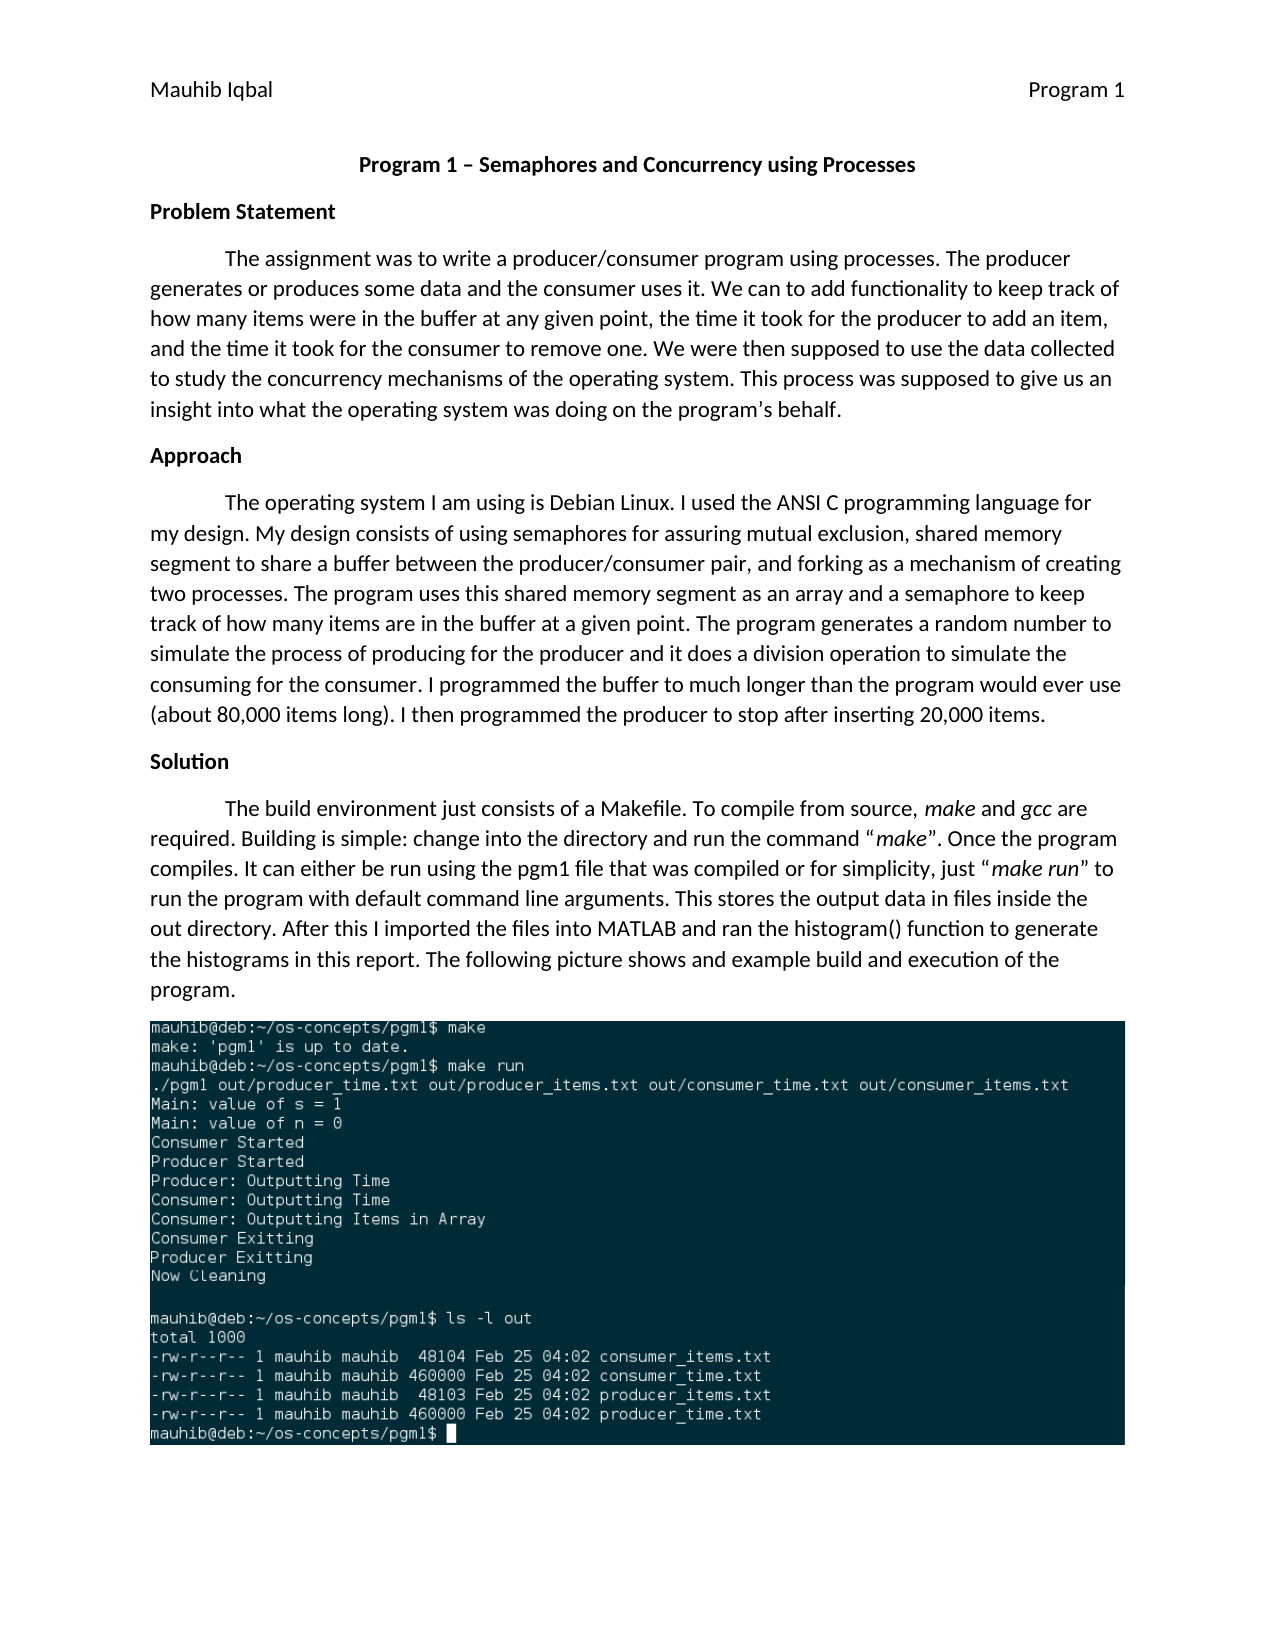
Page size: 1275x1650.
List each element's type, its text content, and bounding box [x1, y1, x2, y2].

picture [573, 1370, 579, 1381]
picture [314, 1431, 321, 1438]
picture [220, 1101, 226, 1109]
picture [220, 1121, 226, 1128]
picture [200, 1140, 207, 1147]
picture [478, 1025, 484, 1032]
picture [601, 1354, 607, 1361]
picture [172, 1082, 178, 1090]
picture [353, 1392, 359, 1400]
picture [458, 1316, 464, 1323]
picture [537, 1082, 543, 1089]
picture [736, 1082, 743, 1089]
picture [334, 1216, 341, 1227]
picture [238, 1315, 244, 1323]
picture [200, 1236, 207, 1242]
picture [649, 1392, 654, 1400]
picture [287, 1063, 293, 1070]
picture [314, 1316, 321, 1323]
picture [630, 1354, 636, 1361]
picture [688, 1082, 694, 1090]
picture [593, 1082, 599, 1090]
picture [258, 1082, 264, 1090]
picture [220, 1082, 226, 1090]
picture [544, 1370, 550, 1379]
picture [582, 1352, 589, 1361]
picture [277, 1178, 283, 1186]
picture [497, 1080, 504, 1090]
picture [717, 1082, 724, 1090]
picture [486, 1354, 493, 1361]
picture [277, 1197, 283, 1205]
picture [343, 1316, 349, 1323]
picture [1023, 1082, 1030, 1090]
picture [496, 1373, 502, 1381]
picture [391, 1316, 397, 1323]
picture [315, 1044, 322, 1051]
picture [220, 1273, 226, 1280]
picture [285, 1392, 292, 1400]
picture [287, 1159, 293, 1166]
picture [544, 1408, 550, 1419]
picture [287, 1044, 293, 1051]
picture [650, 1082, 655, 1090]
picture [277, 1216, 283, 1224]
picture [419, 1370, 426, 1379]
picture [209, 1255, 215, 1262]
picture [285, 1411, 292, 1419]
picture [162, 1025, 169, 1032]
picture [238, 1331, 244, 1342]
picture [373, 1025, 379, 1032]
picture [171, 1255, 177, 1262]
picture [391, 1354, 397, 1361]
picture [956, 1082, 963, 1090]
picture [181, 1197, 188, 1205]
picture [153, 1098, 159, 1105]
picture [200, 1216, 207, 1223]
picture [276, 1431, 282, 1438]
picture [210, 1236, 216, 1243]
picture [163, 1373, 178, 1380]
picture [305, 1255, 311, 1264]
picture [258, 1273, 264, 1284]
picture [287, 1082, 293, 1090]
picture [296, 1137, 303, 1147]
picture [459, 1063, 465, 1071]
picture [391, 1373, 397, 1381]
picture [219, 1431, 225, 1438]
text Problem Statement [150, 197, 1125, 225]
picture [698, 1082, 704, 1090]
picture [429, 1428, 435, 1438]
picture [162, 1063, 169, 1070]
picture [163, 1392, 178, 1400]
picture [229, 1044, 236, 1055]
picture [429, 1351, 435, 1361]
picture [440, 1213, 446, 1224]
picture [400, 1431, 407, 1441]
picture [363, 1082, 370, 1089]
picture [382, 1199, 389, 1205]
picture [515, 1352, 522, 1361]
picture [573, 1408, 579, 1419]
picture [210, 1061, 216, 1073]
picture [228, 1316, 234, 1323]
picture [285, 1373, 292, 1381]
picture [210, 1159, 216, 1166]
picture [429, 1408, 435, 1419]
picture [229, 1063, 235, 1071]
picture [429, 1313, 435, 1323]
picture [183, 1082, 188, 1093]
picture [429, 1389, 435, 1400]
picture [630, 1392, 636, 1400]
picture [181, 1140, 188, 1147]
picture [334, 1178, 341, 1189]
picture [199, 1431, 206, 1438]
picture [209, 1428, 215, 1440]
picture [496, 1354, 502, 1361]
picture [352, 1431, 359, 1441]
picture [447, 1424, 456, 1442]
picture [343, 1431, 349, 1438]
picture [382, 1216, 389, 1223]
picture [468, 1216, 475, 1224]
picture [372, 1316, 378, 1323]
text The build environment just consists of a Makefile. To compile from source, make and gcc are required. Building is simple: change into the directory and run the command “make”. Once the program compiles. It can either be run using the pgm1 file that was compiled or for simplicity, just “make run” to run the program with default command line arguments. This stores the output data in files inside the out directory. After this I imported the files into MATLAB and ran the histogram() function to generate the histograms in this report. The following picture shows and example build and execution of the program. [150, 794, 1125, 1003]
picture [573, 1351, 579, 1361]
picture [630, 1373, 636, 1381]
picture [228, 1431, 234, 1438]
picture [488, 1082, 494, 1090]
picture [210, 1023, 216, 1034]
text The operating system I am using is Debian Linux. I used the ANSI C programming language for my design. My design consists of using semaphores for assuring mutual exclusion, shared memory segment to share a buffer between the producer/consumer pair, and forking as a mechanism of creating two processes. The program uses this shared memory segment as an array and a semaphore to keep track of how many items are in the buffer at a given point. The program generates a random number to simulate the process of producing for the producer and it does a division operation to simulate the consuming for the consumer. I programmed the buffer to much longer than the program would ever use (about 80,000 items long). I then programmed the producer to stop after inserting 20,000 items. [150, 488, 1125, 728]
picture [373, 1044, 379, 1051]
picture [526, 1082, 532, 1090]
picture [287, 1025, 293, 1032]
picture [248, 1103, 255, 1109]
picture [163, 1411, 178, 1419]
picture [219, 1331, 225, 1342]
picture [458, 1389, 464, 1400]
picture [219, 1316, 225, 1323]
text Solution [150, 747, 1125, 775]
picture [496, 1411, 502, 1419]
picture [430, 1023, 437, 1032]
picture [726, 1392, 732, 1400]
picture [199, 1316, 206, 1323]
picture [162, 1121, 169, 1128]
picture [210, 1140, 216, 1147]
picture [286, 1316, 292, 1323]
picture [400, 1316, 407, 1326]
picture [392, 1216, 398, 1224]
picture [707, 1392, 713, 1400]
picture [746, 1082, 752, 1090]
picture [315, 1084, 322, 1090]
picture [928, 1082, 934, 1090]
picture [285, 1354, 292, 1361]
picture [716, 1373, 723, 1379]
picture [258, 1140, 264, 1147]
picture [352, 1411, 359, 1419]
picture [161, 1431, 168, 1438]
picture [496, 1392, 502, 1400]
picture [392, 1044, 398, 1051]
picture [324, 1354, 330, 1361]
picture [439, 1370, 445, 1379]
text Program 1 – Semaphores and Concurrency using Processes [150, 150, 1125, 178]
picture [344, 1025, 350, 1032]
picture [336, 1197, 341, 1208]
picture [248, 1121, 255, 1128]
picture [172, 1159, 178, 1166]
picture [239, 1025, 245, 1032]
picture [391, 1411, 397, 1419]
picture [181, 1178, 188, 1186]
picture [296, 1083, 303, 1090]
picture [180, 1335, 187, 1342]
picture [153, 1117, 159, 1124]
picture [726, 1354, 732, 1361]
picture [277, 1025, 283, 1032]
picture [333, 1316, 339, 1323]
picture [506, 1315, 512, 1323]
picture [354, 1025, 360, 1032]
picture [324, 1373, 330, 1381]
picture [659, 1354, 665, 1361]
picture [525, 1412, 531, 1419]
picture [373, 1082, 379, 1090]
picture [163, 1354, 178, 1361]
picture [220, 1063, 226, 1071]
picture [200, 1061, 207, 1071]
picture [391, 1392, 397, 1400]
picture [200, 1178, 206, 1186]
picture [161, 1315, 168, 1323]
picture [181, 1044, 188, 1051]
picture [659, 1373, 665, 1381]
picture [861, 1082, 867, 1090]
picture [391, 1431, 397, 1438]
picture [909, 1082, 915, 1090]
picture [220, 1025, 226, 1032]
picture [659, 1392, 665, 1400]
picture [649, 1373, 656, 1380]
picture [295, 1412, 302, 1419]
picture [162, 1103, 169, 1109]
picture [899, 1082, 904, 1090]
picture [295, 1374, 302, 1381]
picture [622, 1392, 627, 1400]
picture [181, 1159, 188, 1166]
picture [296, 1157, 303, 1166]
picture [486, 1392, 493, 1400]
picture [239, 1063, 245, 1071]
picture [162, 1197, 167, 1205]
picture [459, 1025, 465, 1032]
picture [287, 1140, 293, 1147]
picture [315, 1063, 322, 1071]
picture [430, 1082, 437, 1090]
picture [1004, 1082, 1011, 1090]
picture [324, 1411, 330, 1419]
picture [803, 1084, 810, 1090]
picture [285, 1431, 292, 1438]
picture [601, 1411, 608, 1419]
picture [401, 1063, 408, 1074]
picture [372, 1431, 378, 1438]
picture [649, 1354, 656, 1361]
picture [468, 1082, 475, 1090]
picture [352, 1354, 359, 1361]
picture [200, 1021, 207, 1032]
picture [210, 1273, 216, 1280]
picture [276, 1315, 282, 1323]
picture [220, 1044, 226, 1051]
picture [601, 1373, 607, 1381]
picture [373, 1063, 379, 1071]
picture [439, 1408, 445, 1419]
picture [716, 1354, 723, 1361]
picture [707, 1354, 713, 1361]
picture [306, 1082, 311, 1090]
picture [354, 1373, 359, 1381]
picture [525, 1393, 531, 1400]
picture [210, 1216, 216, 1224]
picture [573, 1389, 579, 1398]
picture [392, 1025, 398, 1032]
text The assignment was to write a producer/consumer program using processes. The producer generates or produces some data and the consumer uses it. We can to add functionality to keep track of how many items were in the buffer at any given point, the time it took for the producer to add an item, and the time it took for the consumer to remove one. We were then supposed to use the data collected to study the concurrency mechanisms of the operating system. This process was supposed to give us an insight into what the operating system was doing on the program’s behalf. [150, 244, 1125, 423]
picture [601, 1392, 606, 1400]
picture [574, 1082, 580, 1090]
picture [352, 1316, 359, 1326]
picture [181, 1236, 188, 1243]
picture [486, 1373, 493, 1381]
picture [324, 1392, 330, 1400]
picture [295, 1393, 302, 1400]
picture [392, 1063, 398, 1071]
picture [167, 1273, 179, 1280]
picture [200, 1197, 207, 1204]
picture [403, 1025, 408, 1035]
picture [716, 1392, 723, 1399]
picture [306, 1236, 312, 1246]
picture [238, 1431, 244, 1438]
picture [258, 1159, 264, 1166]
picture [458, 1370, 464, 1379]
picture [363, 1041, 370, 1051]
picture [295, 1354, 302, 1361]
picture [277, 1082, 283, 1090]
picture [344, 1044, 350, 1051]
text Approach [150, 442, 1125, 470]
picture [336, 1119, 341, 1128]
picture [611, 1354, 617, 1361]
picture [162, 1140, 169, 1147]
picture [544, 1351, 550, 1361]
picture [486, 1411, 493, 1419]
picture [458, 1408, 464, 1419]
picture [333, 1431, 339, 1438]
picture [209, 1313, 215, 1325]
picture [210, 1197, 216, 1205]
